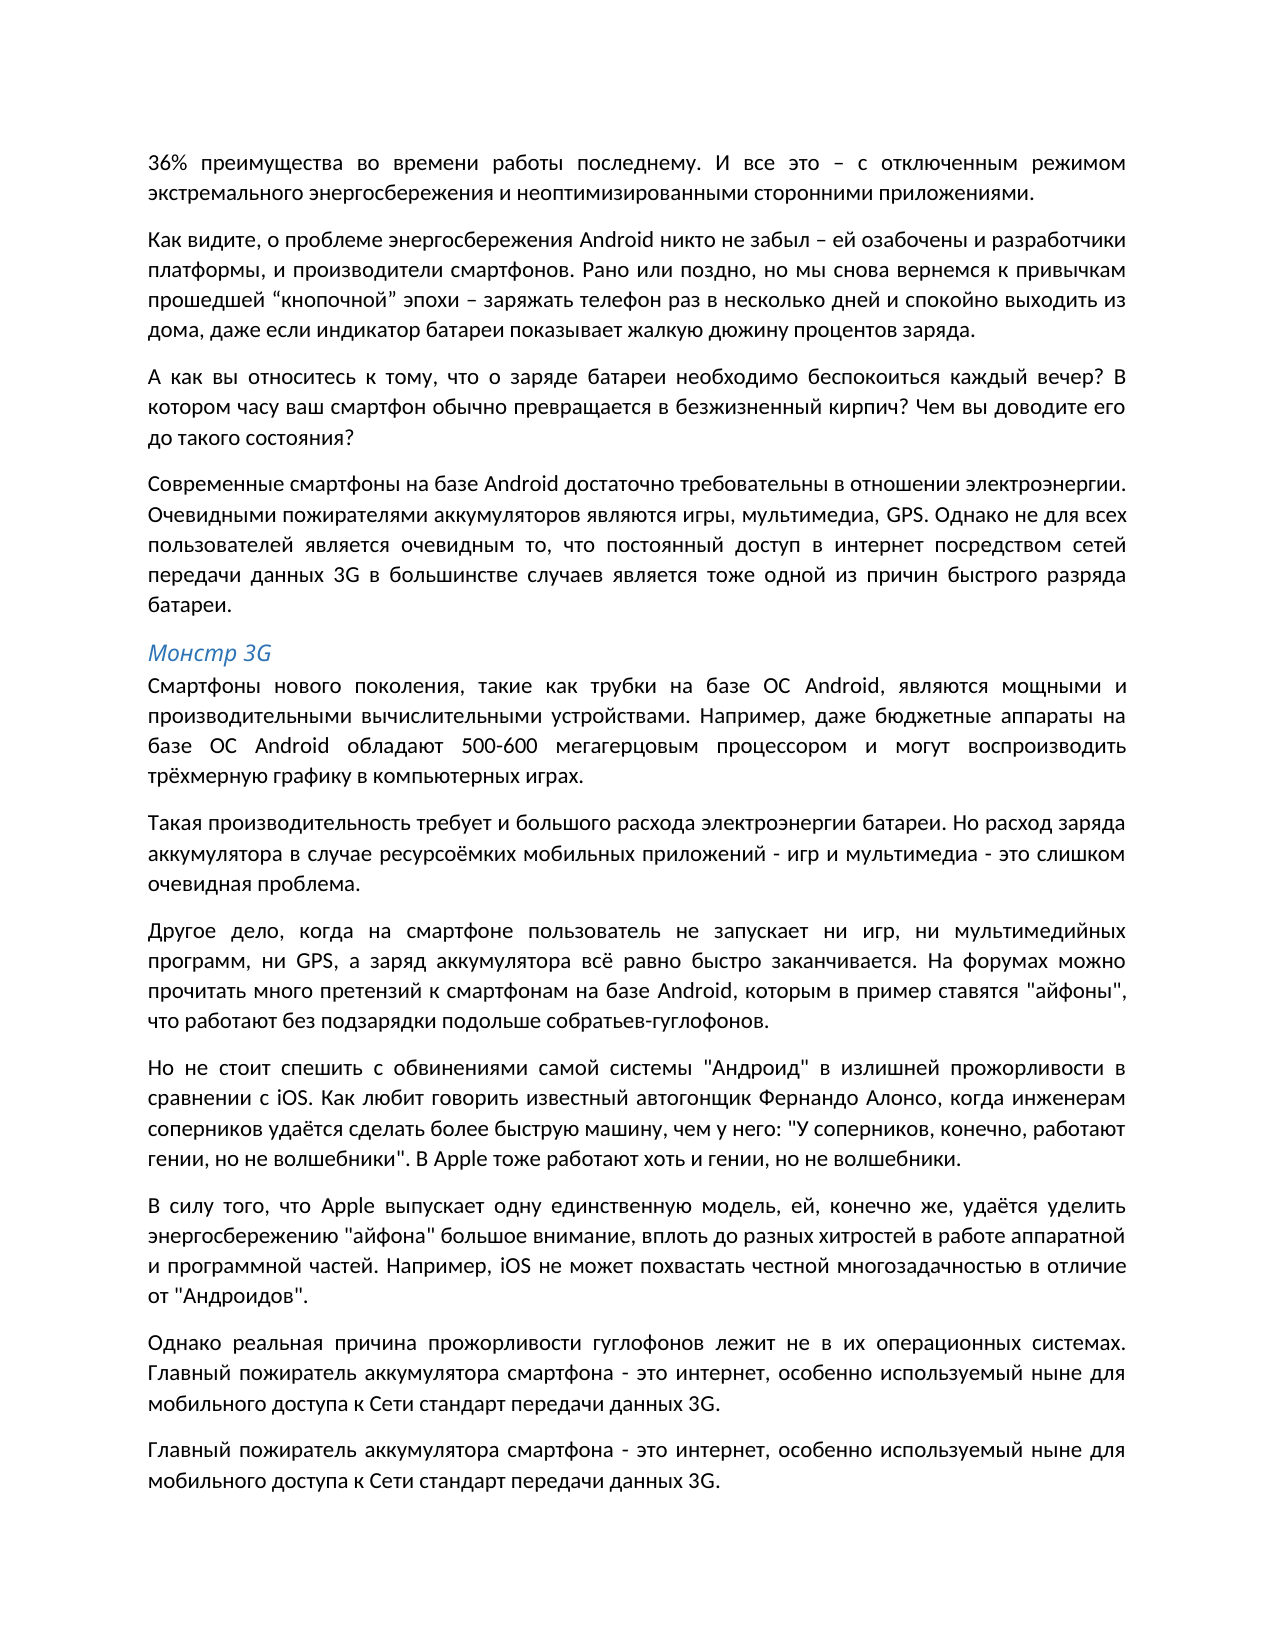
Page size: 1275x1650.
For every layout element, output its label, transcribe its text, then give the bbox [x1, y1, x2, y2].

subtitle Монстр 3G [148, 637, 1127, 668]
text Современные смартфоны на базе Android достаточно требовательны в отношении электроэнергии. Очевидными пожирателями аккумуляторов являются игры, мультимедиа, GPS. Однако не для всех пользователей является очевидным то, что постоянный доступ в интернет посредством сетей передачи данных 3G в большинстве случаев является тоже одной из причин быстрого разряда батареи. [148, 469, 1127, 618]
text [148, 176, 1127, 206]
text Главный пожиратель аккумулятора смартфона - это интернет, особенно используемый ныне для мобильного доступа к Сети стандарт передачи данных 3G. [148, 1436, 1127, 1494]
text В силу того, что Apple выпускает одну единственную модель, ей, конечно же, удаётся уделить энергосбережению "айфона" большое внимание, вплоть до разных хитростей в работе аппаратной и программной частей. Например, iOS не может похвастать честной многозадачностью в отличие от "Андроидов". [148, 1191, 1127, 1309]
text Как видите, о проблеме энергосбережения Android никто не забыл – ей озабочены и разработчики платформы, и производители смартфонов. Рано или поздно, но мы снова вернемся к привычкам прошедшей “кнопочной” эпохи – заряжать телефон раз в несколько дней и спокойно выходить из дома, даже если индикатор батареи показывает жалкую дюжину процентов заряда. [148, 225, 1127, 343]
text Такая производительность требует и большого расхода электроэнергии батареи. Но расход заряда аккумулятора в случае ресурсоёмких мобильных приложений - игр и мультимедиа - это слишком очевидная проблема. [148, 808, 1127, 897]
text Другое дело, когда на смартфоне пользователь не запускает ни игр, ни мультимедийных программ, ни GPS, а заряд аккумулятора всё равно быстро заканчивается. На форумах можно прочитать много претензий к смартфонам на базе Android, которым в пример ставятся "айфоны", что работают без подзарядки подольше собратьев-гуглофонов. [148, 916, 1127, 1034]
text Однако реальная причина прожорливости гуглофонов лежит не в их операционных системах. Главный пожиратель аккумулятора смартфона - это интернет, особенно используемый ныне для мобильного доступа к Сети стандарт передачи данных 3G. [148, 1328, 1127, 1417]
text Смартфоны нового поколения, такие как трубки на базе ОС Android, являются мощными и производительными вычислительными устройствами. Например, даже бюджетные аппараты на базе ОС Android обладают 500-600 мегагерцовым процессором и могут воспроизводить трёхмерную графику в компьютерных играх. [148, 671, 1127, 789]
text Но не стоит спешить с обвинениями самой системы "Андроид" в излишней прожорливости в сравнении с iOS. Как любит говорить известный автогонщик Фернандо Алонсо, когда инженерам соперников удаётся сделать более быструю машину, чем у него: "У соперников, конечно, работают гении, но не волшебники". В Apple тоже работают хоть и гении, но не волшебники. [148, 1053, 1127, 1172]
text А как вы относитесь к тому, что о заряде батареи необходимо беспокоиться каждый вечер? В котором часу ваш смартфон обычно превращается в безжизненный кирпич? Чем вы доводите его до такого состояния? [148, 362, 1127, 451]
